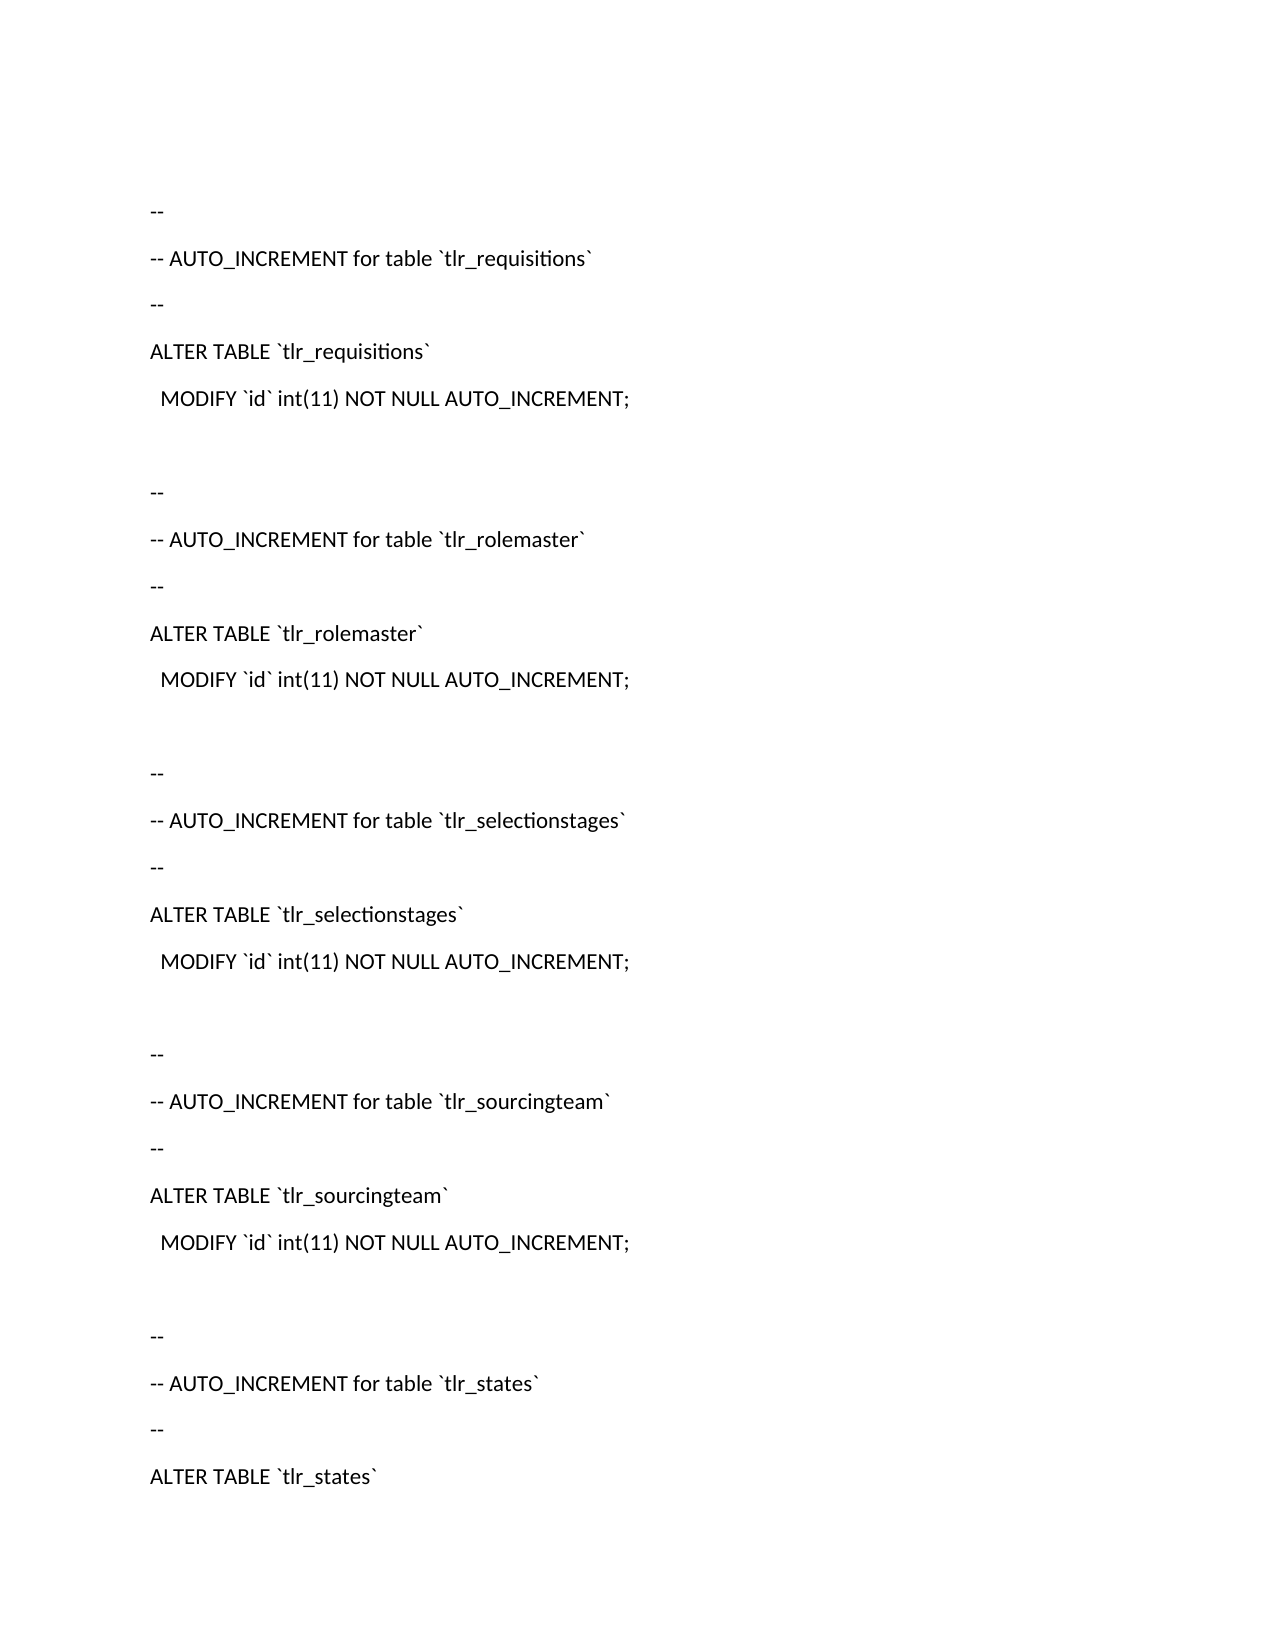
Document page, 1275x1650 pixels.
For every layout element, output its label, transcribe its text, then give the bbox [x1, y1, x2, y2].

text MODIFY `id` int(11) NOT NULL AUTO_INCREMENT; [150, 947, 1125, 975]
text -- AUTO_INCREMENT for table `tlr_sourcingteam` [150, 1087, 1125, 1116]
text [150, 1228, 1125, 1256]
text -- [150, 759, 1125, 787]
text -- [150, 572, 1125, 600]
text ALTER TABLE `tlr_sourcingteam` [150, 1181, 1125, 1209]
text -- AUTO_INCREMENT for table `tlr_requisitions` [150, 244, 1125, 272]
text ALTER TABLE `tlr_selectionstages` [150, 900, 1125, 928]
text -- AUTO_INCREMENT for table `tlr_selectionstages` [150, 806, 1125, 834]
text MODIFY `id` int(11) NOT NULL AUTO_INCREMENT; [150, 666, 1125, 694]
text MODIFY `id` int(11) NOT NULL AUTO_INCREMENT; [150, 384, 1125, 412]
text -- [150, 853, 1125, 881]
text -- AUTO_INCREMENT for table `tlr_rolemaster` [150, 525, 1125, 553]
text -- AUTO_INCREMENT for table `tlr_states` [150, 1369, 1125, 1397]
text ALTER TABLE `tlr_rolemaster` [150, 619, 1125, 647]
text -- [150, 1416, 1125, 1444]
text -- [150, 1134, 1125, 1162]
text -- [150, 291, 1125, 319]
text -- [150, 1041, 1125, 1069]
text ALTER TABLE `tlr_states` [150, 1462, 1125, 1491]
text -- [150, 197, 1125, 225]
text -- [150, 478, 1125, 506]
text -- [150, 1322, 1125, 1350]
text ALTER TABLE `tlr_requisitions` [150, 337, 1125, 366]
